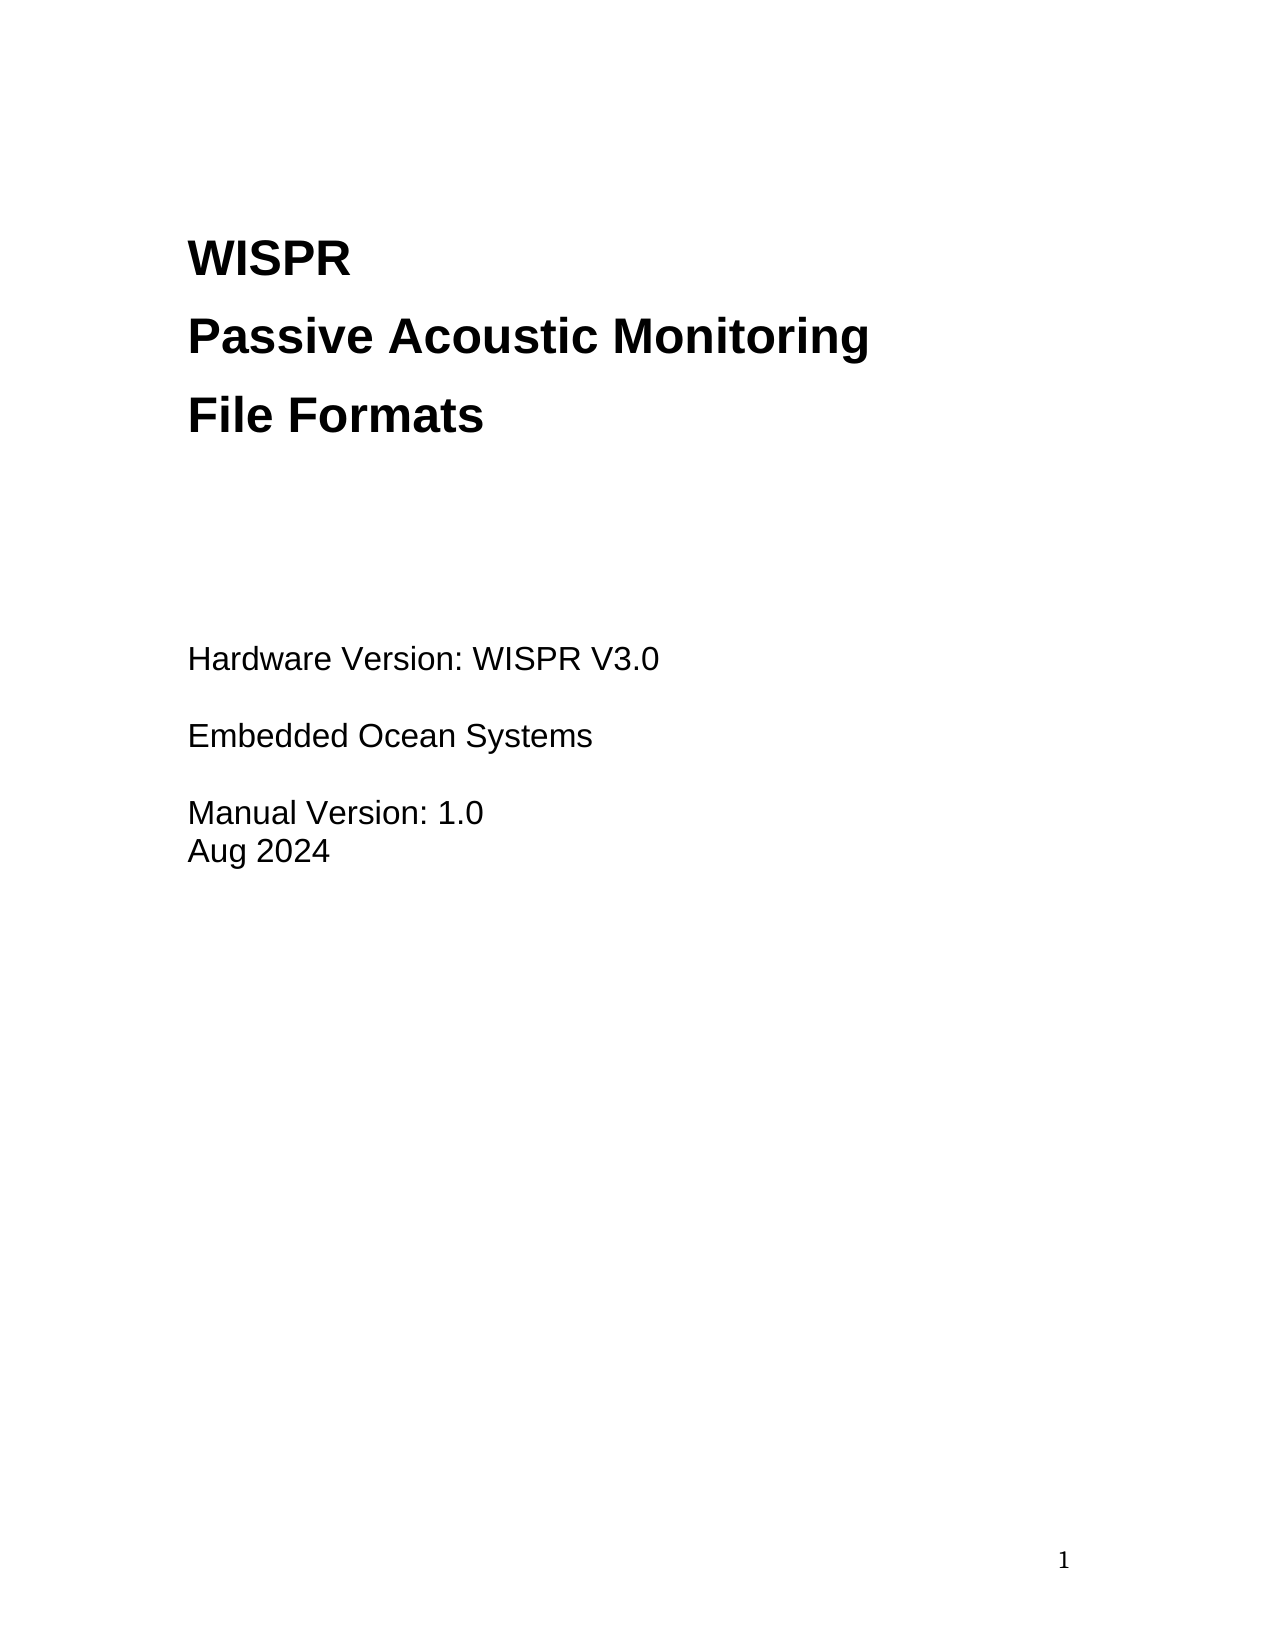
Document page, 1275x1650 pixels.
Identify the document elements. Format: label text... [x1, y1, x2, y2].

text File Formats [187, 385, 1087, 442]
text WISPR [187, 228, 1087, 286]
text Hardware Version: WISPR V3.0 [187, 639, 1087, 678]
text Manual Version: 1.0 [187, 793, 1087, 831]
text Passive Acoustic Monitoring [187, 307, 1087, 364]
text Embedded Ocean Systems [187, 716, 1087, 754]
text Aug 2024 [187, 831, 1087, 870]
